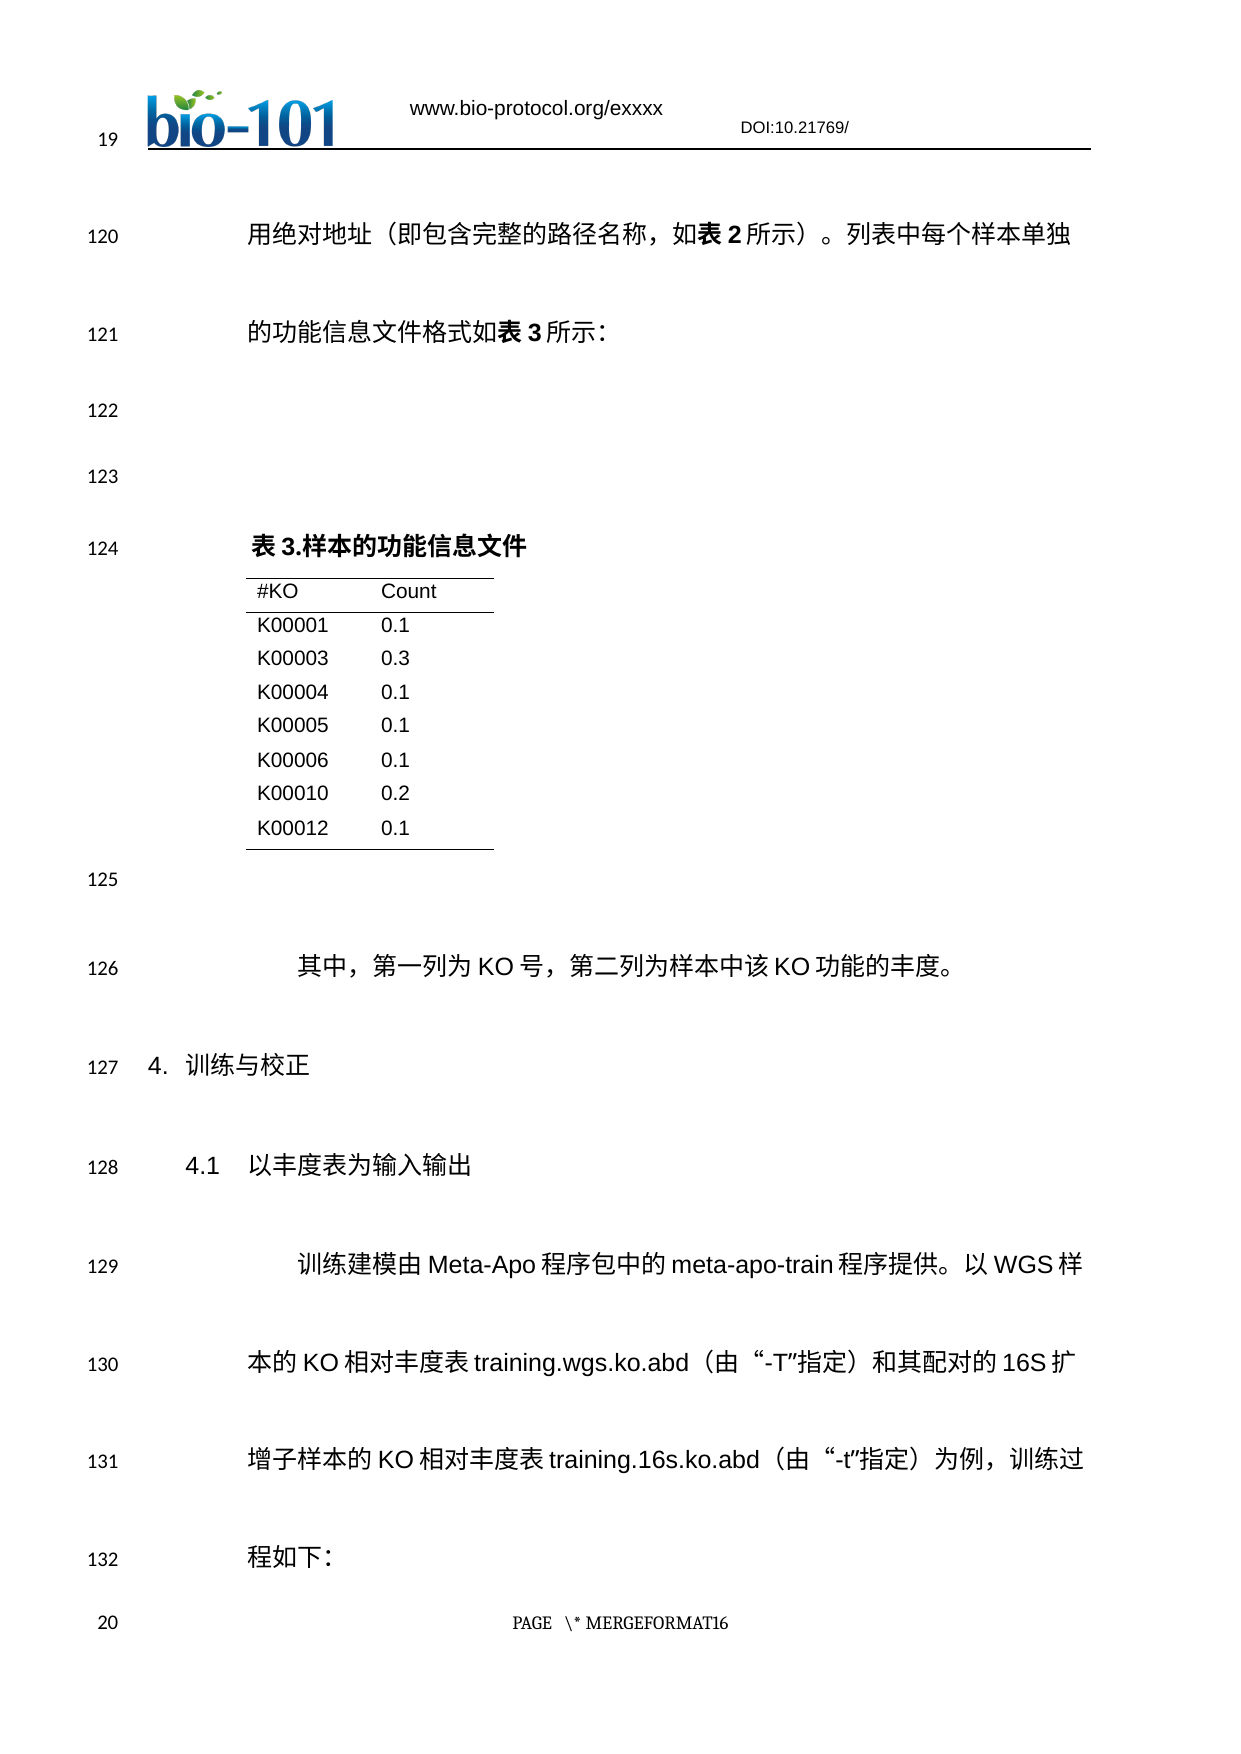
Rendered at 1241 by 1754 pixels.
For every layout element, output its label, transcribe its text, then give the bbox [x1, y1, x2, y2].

table_cell K00001 [246, 613, 369, 645]
table_cell 0.1 [370, 680, 494, 713]
table_header Count [370, 579, 494, 612]
table_cell 0.1 [370, 816, 494, 849]
list 训练建模由Meta-Apo程序包中的meta-apo-train程序提供。以WGS样本的KO相对丰度表training.wgs.ko.abd（由“-T”指定）和其配对的16S扩增子样本的KO相对丰度表training.16s.ko.abd（由“-t”指定）为例，训练过程如下： [248, 1230, 1092, 1588]
table_cell K00005 [246, 713, 369, 748]
table_cell K00006 [246, 748, 369, 781]
table_header #KO [246, 579, 369, 612]
text 表3.样本的功能信息文件 [148, 512, 1092, 577]
table_cell 0.1 [370, 713, 494, 748]
picture [147, 90, 333, 147]
table_cell 0.2 [370, 781, 494, 816]
table_cell K00010 [246, 781, 369, 816]
list 其中，第一列为KO号，第二列为样本中该KO功能的丰度。 [248, 932, 1092, 997]
list 以丰度表为输入输出 [185, 1131, 1092, 1196]
table_cell 0.1 [370, 748, 494, 781]
table_cell K00004 [246, 680, 369, 713]
table_cell K00012 [246, 816, 369, 849]
table_cell K00003 [246, 645, 369, 680]
table_cell 0.3 [370, 645, 494, 680]
list 训练与校正 [148, 1031, 1092, 1096]
table_cell 0.1 [370, 613, 494, 645]
